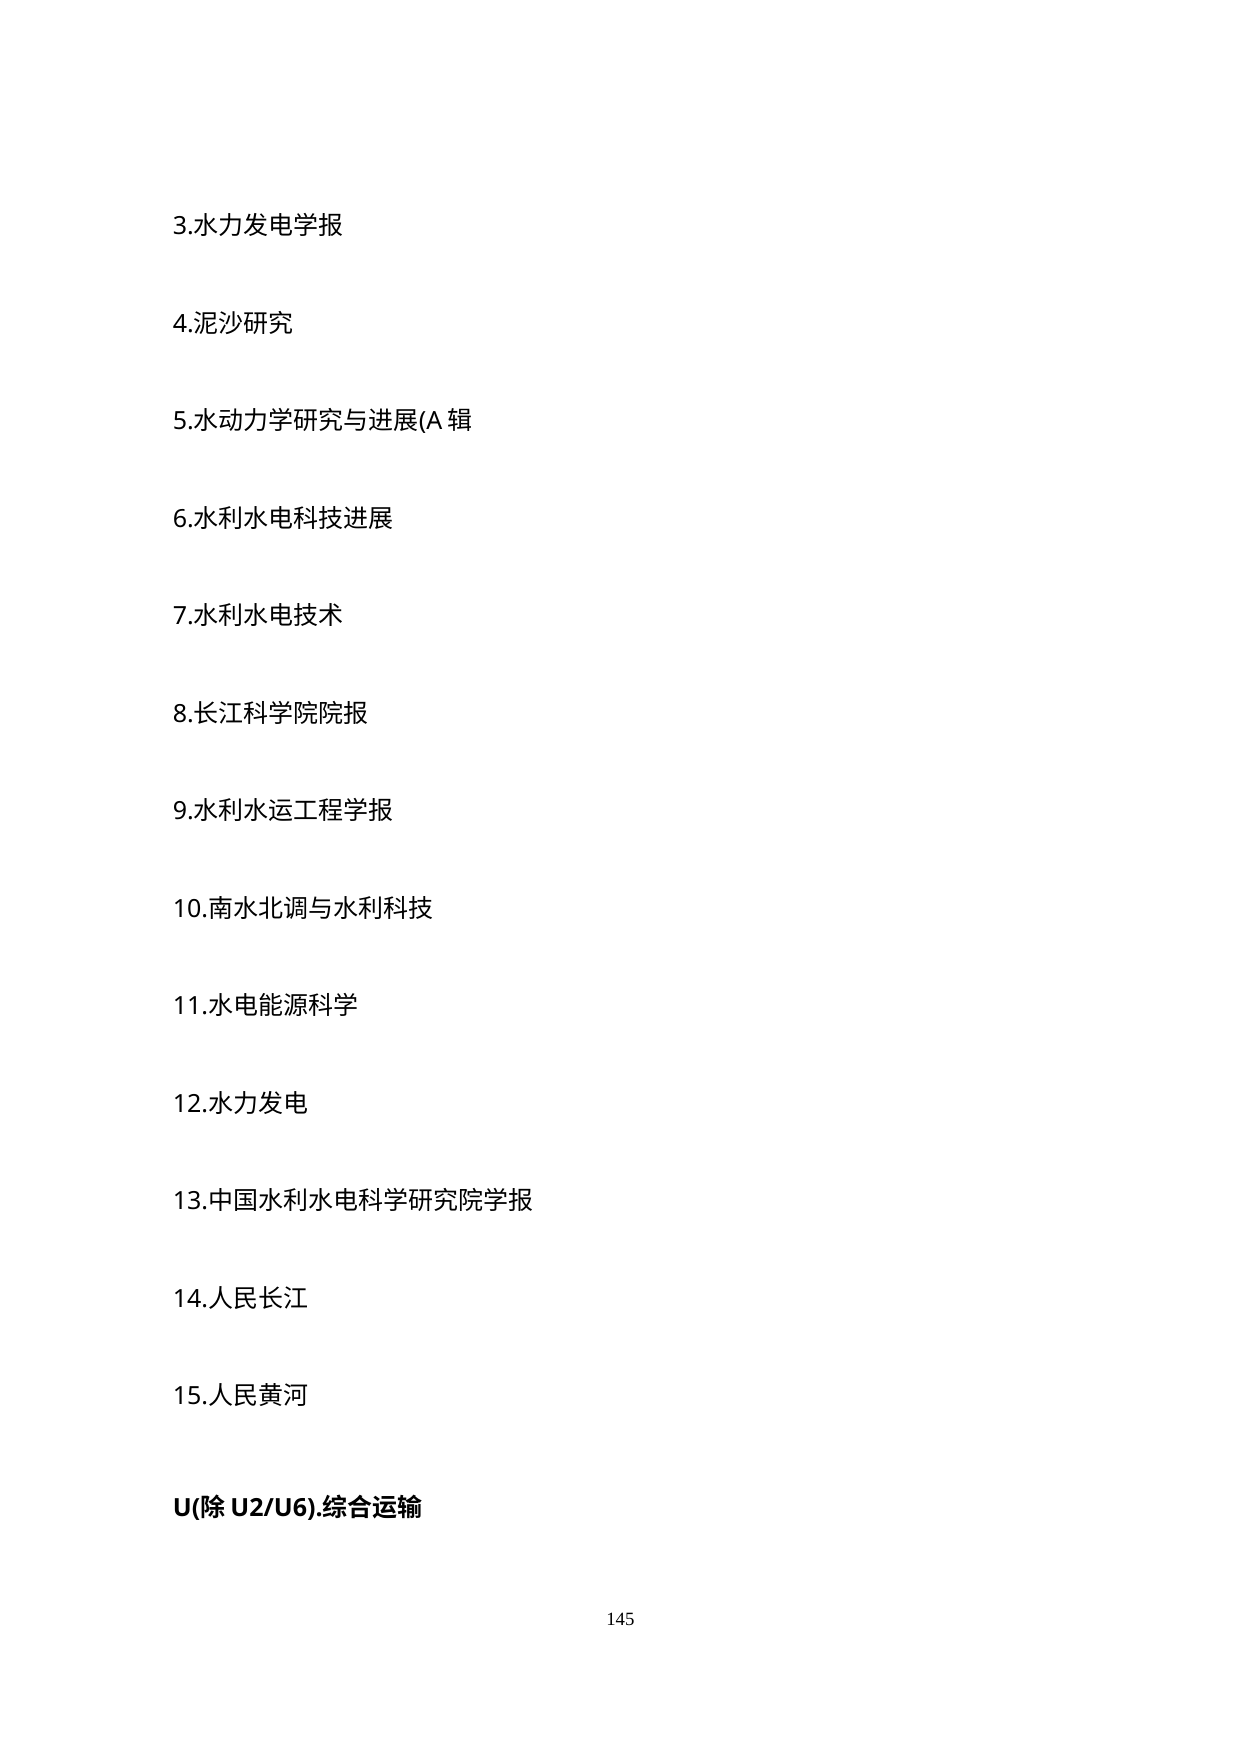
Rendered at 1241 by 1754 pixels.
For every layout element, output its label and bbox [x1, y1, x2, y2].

table_header [173, 162, 1067, 1538]
